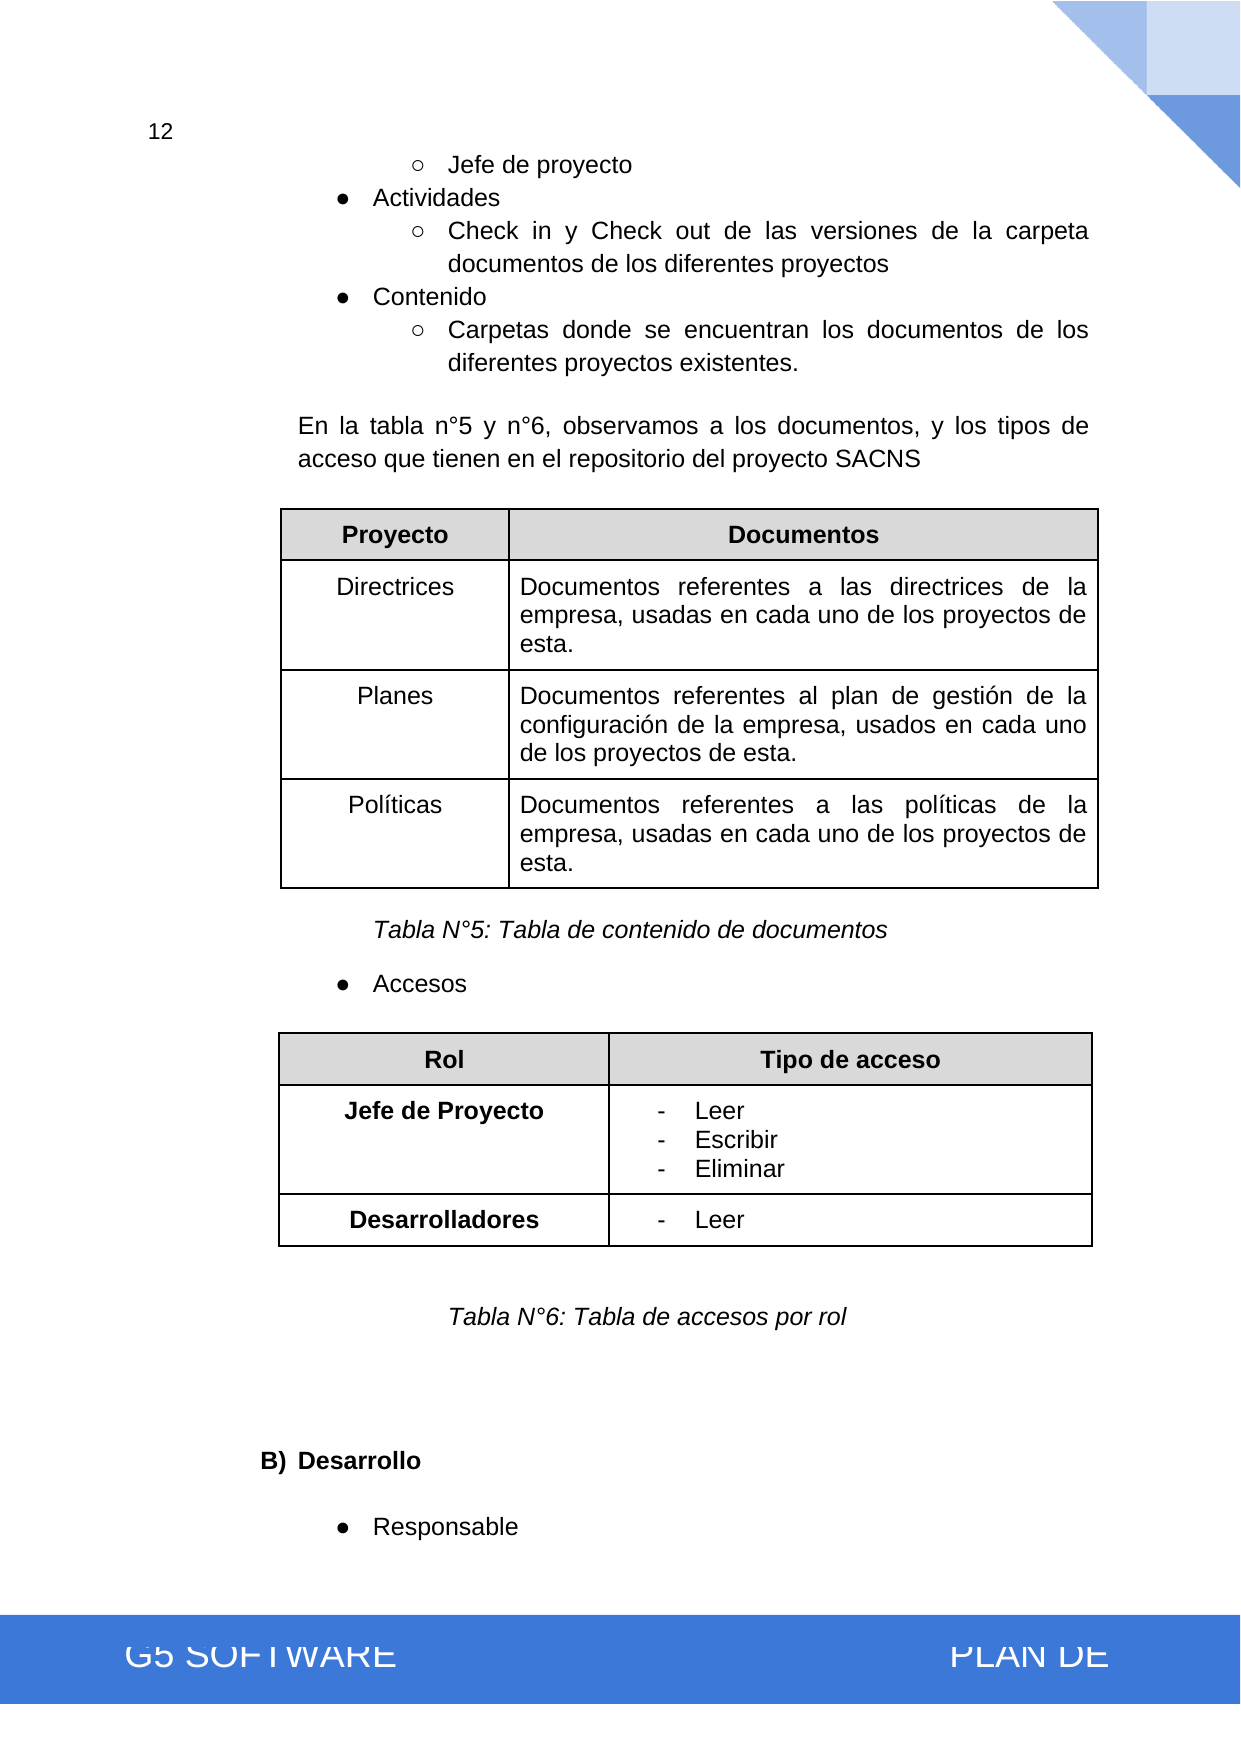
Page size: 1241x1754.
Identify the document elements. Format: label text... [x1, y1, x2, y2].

list Actividades [335, 183, 1090, 212]
list Check in y Check out de las versiones de la carpeta documentos de los diferentes proyectos [410, 216, 1090, 278]
table_cell Políticas [282, 780, 508, 887]
table_cell Leer Escribir Eliminar [610, 1086, 1091, 1193]
picture [1052, 1, 1241, 189]
table_header Rol [280, 1034, 608, 1084]
table_cell Planes [282, 671, 508, 778]
table_cell Directrices [282, 561, 508, 668]
table_header Proyecto [282, 510, 508, 559]
list Jefe de proyecto [410, 150, 1090, 179]
list Desarrollo [260, 1446, 1090, 1475]
list Accesos [335, 969, 1090, 998]
text Tabla N°6: Tabla de accesos por rol [373, 1302, 1090, 1331]
list Contenido [335, 282, 1090, 311]
table_cell Documentos referentes a las políticas de la empresa, usadas en cada uno de los proyectos de esta. [510, 780, 1097, 887]
table_cell Desarrolladores [280, 1195, 608, 1245]
table_cell Leer [610, 1195, 1091, 1245]
text En la tabla n°5 y n°6, observamos a los documentos, y los tipos de acceso que tienen en el repositorio del proyecto SACNS [298, 411, 1090, 473]
table_header Tipo de acceso [610, 1034, 1091, 1084]
table_cell Documentos referentes al plan de gestión de la configuración de la empresa, usados en cada uno de los proyectos de esta. [510, 671, 1097, 778]
table_header Documentos [510, 510, 1097, 559]
list Carpetas donde se encuentran los documentos de los diferentes proyectos existentes. [410, 315, 1090, 377]
list Responsable [335, 1512, 1090, 1541]
table_cell Documentos referentes a las directrices de la empresa, usadas en cada uno de los proyectos de esta. [510, 561, 1097, 668]
table_cell Jefe de Proyecto [280, 1086, 608, 1193]
text Tabla N°5: Tabla de contenido de documentos [373, 915, 1090, 944]
